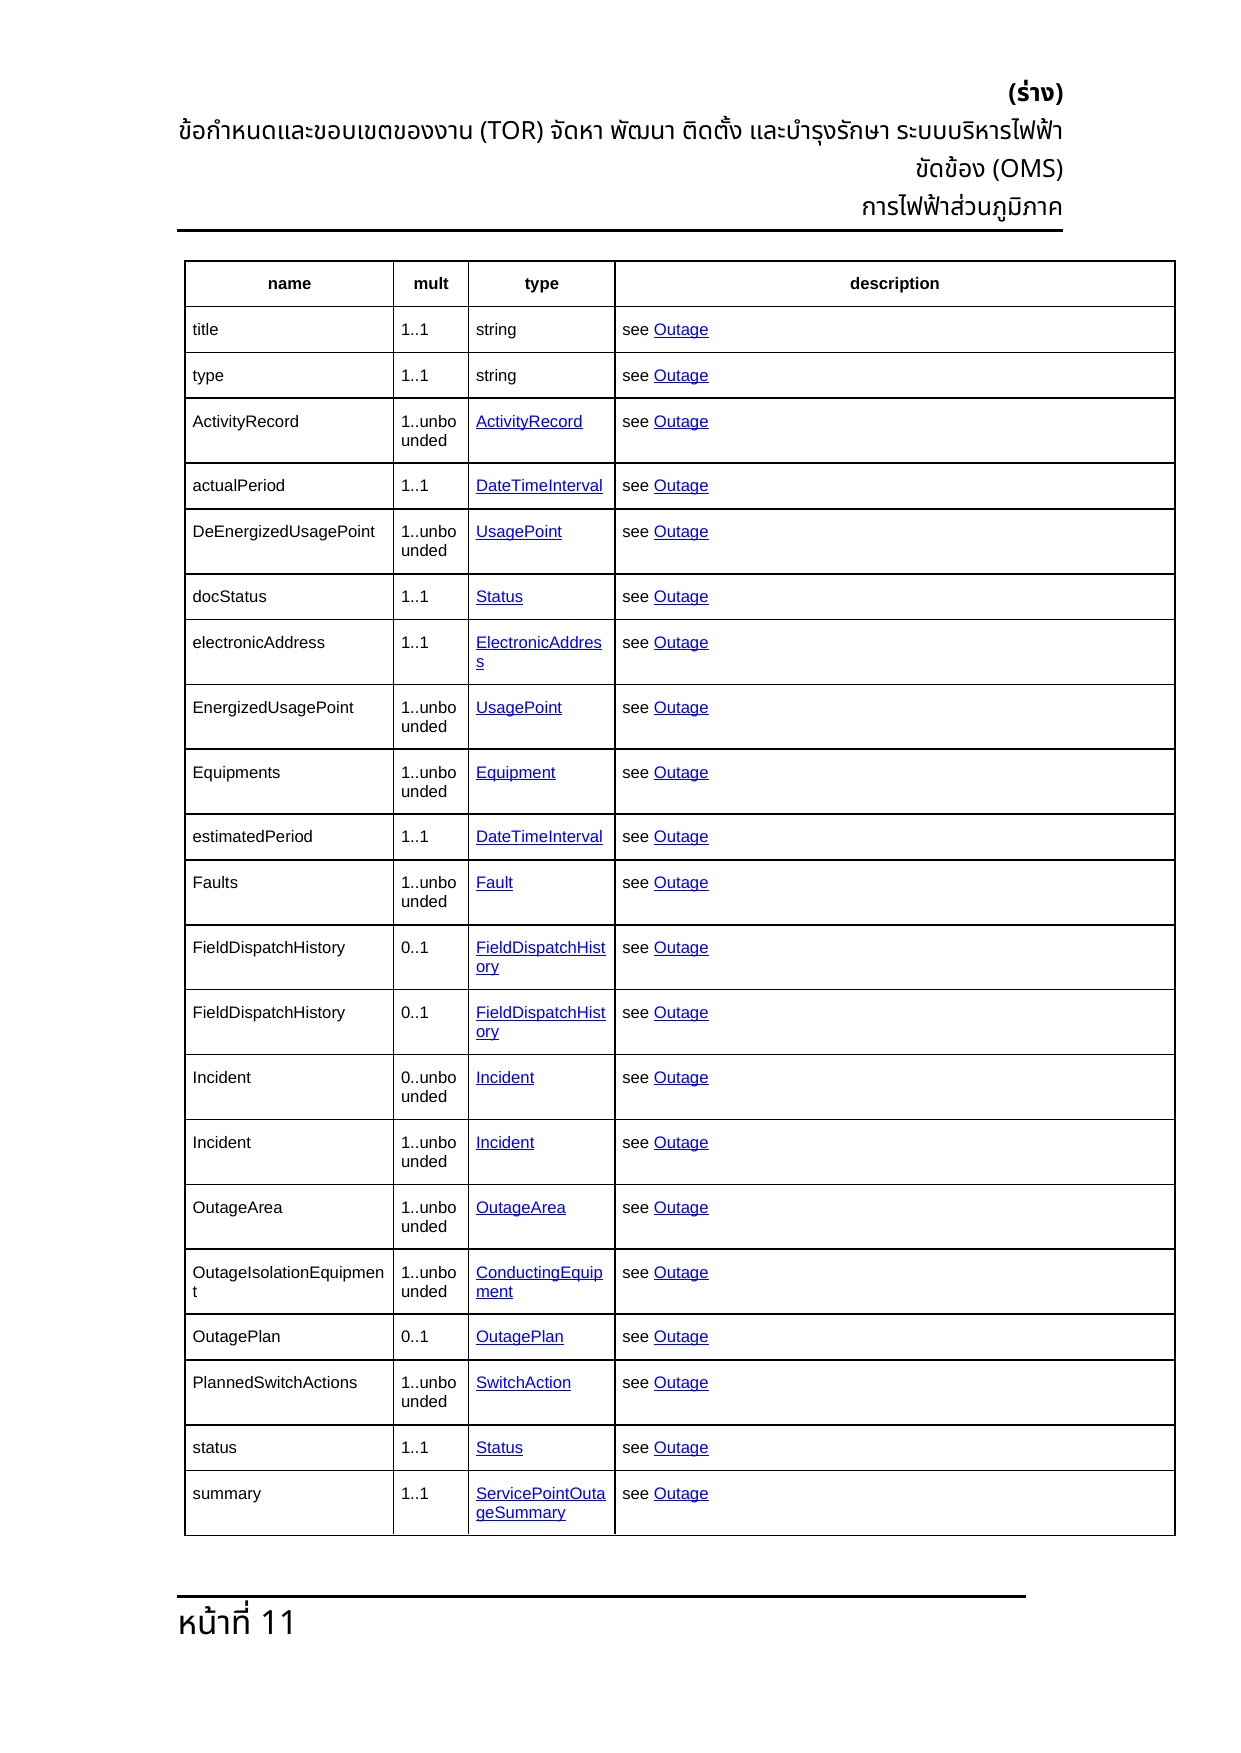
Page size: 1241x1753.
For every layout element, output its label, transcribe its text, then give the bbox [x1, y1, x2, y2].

table_cell ElectronicAddress [469, 620, 614, 683]
table_cell 1..1 [394, 575, 468, 618]
table_cell see Outage [616, 990, 1174, 1054]
table_cell Incident [469, 1120, 614, 1183]
table_cell 1..1 [394, 620, 468, 683]
table_cell FieldDispatchHistory [469, 990, 614, 1054]
table_cell ActivityRecord [469, 399, 614, 462]
table_cell 1..1 [394, 464, 468, 508]
table_cell see Outage [616, 1185, 1174, 1248]
table_cell ServicePointOutageSummary [469, 1471, 614, 1534]
table_cell 0..unbounded [394, 1055, 468, 1118]
table_cell DeEnergizedUsagePoint [186, 510, 393, 573]
table_cell see Outage [616, 464, 1174, 508]
table_cell EnergizedUsagePoint [186, 685, 393, 748]
table_cell see Outage [616, 861, 1174, 924]
table_cell type [186, 353, 393, 397]
table_cell Faults [186, 861, 393, 924]
table_cell see Outage [616, 685, 1174, 748]
table_cell 1..unbounded [394, 1185, 468, 1248]
table_cell docStatus [186, 575, 393, 618]
table_cell UsagePoint [469, 685, 614, 748]
table_cell 1..1 [394, 307, 468, 352]
table_cell DateTimeInterval [469, 464, 614, 508]
table_cell see Outage [616, 750, 1174, 813]
table_cell 1..1 [394, 1471, 468, 1534]
table_cell Incident [186, 1120, 393, 1183]
table_cell ActivityRecord [186, 399, 393, 462]
table_cell see Outage [616, 926, 1174, 989]
table_cell 0..1 [394, 1315, 468, 1359]
table_cell see Outage [616, 1055, 1174, 1118]
table_cell Incident [469, 1055, 614, 1118]
table_cell 0..1 [394, 926, 468, 989]
table_cell see Outage [616, 1361, 1174, 1424]
table_cell UsagePoint [469, 510, 614, 573]
table_cell 1..unbounded [394, 1120, 468, 1183]
table_cell OutageArea [186, 1185, 393, 1248]
table_cell 0..1 [394, 990, 468, 1054]
table_cell see Outage [616, 1120, 1174, 1183]
table_cell see Outage [616, 1471, 1174, 1534]
table_cell FieldDispatchHistory [469, 926, 614, 989]
table_cell OutageIsolationEquipment [186, 1250, 393, 1313]
table_cell 1..unbounded [394, 399, 468, 462]
table_cell electronicAddress [186, 620, 393, 683]
table_cell see Outage [616, 575, 1174, 618]
table_cell actualPeriod [186, 464, 393, 508]
table_header description [616, 262, 1174, 306]
table_cell 1..unbounded [394, 510, 468, 573]
table_cell 1..1 [394, 815, 468, 859]
table_cell title [186, 307, 393, 352]
table_cell Status [469, 575, 614, 618]
table_cell 1..unbounded [394, 1250, 468, 1313]
table_cell Equipment [469, 750, 614, 813]
table_cell string [469, 353, 614, 397]
table_cell summary [186, 1471, 393, 1534]
table_header name [186, 262, 393, 306]
table_cell OutagePlan [469, 1315, 614, 1359]
table_cell see Outage [616, 815, 1174, 859]
table_cell OutagePlan [186, 1315, 393, 1359]
table_cell see Outage [616, 353, 1174, 397]
table_cell see Outage [616, 1315, 1174, 1359]
table_cell see Outage [616, 399, 1174, 462]
table_cell 1..unbounded [394, 685, 468, 748]
table_cell Fault [469, 861, 614, 924]
table_cell status [186, 1426, 393, 1469]
table_header type [469, 262, 614, 306]
table_cell 1..unbounded [394, 750, 468, 813]
table_cell Equipments [186, 750, 393, 813]
table_cell 1..unbounded [394, 1361, 468, 1424]
table_cell FieldDispatchHistory [186, 990, 393, 1054]
table_cell 1..1 [394, 353, 468, 397]
table_cell see Outage [616, 1250, 1174, 1313]
table_cell SwitchAction [469, 1361, 614, 1424]
table_cell see Outage [616, 620, 1174, 683]
table_cell Incident [186, 1055, 393, 1118]
table_cell 1..1 [394, 1426, 468, 1469]
table_cell FieldDispatchHistory [186, 926, 393, 989]
table_cell see Outage [616, 307, 1174, 352]
table_cell string [469, 307, 614, 352]
table_cell estimatedPeriod [186, 815, 393, 859]
table_cell 1..unbounded [394, 861, 468, 924]
table_cell OutageArea [469, 1185, 614, 1248]
table_cell ConductingEquipment [469, 1250, 614, 1313]
table_cell PlannedSwitchActions [186, 1361, 393, 1424]
table_cell see Outage [616, 1426, 1174, 1469]
table_cell see Outage [616, 510, 1174, 573]
table_header mult [394, 262, 468, 306]
table_cell Status [469, 1426, 614, 1469]
table_cell DateTimeInterval [469, 815, 614, 859]
